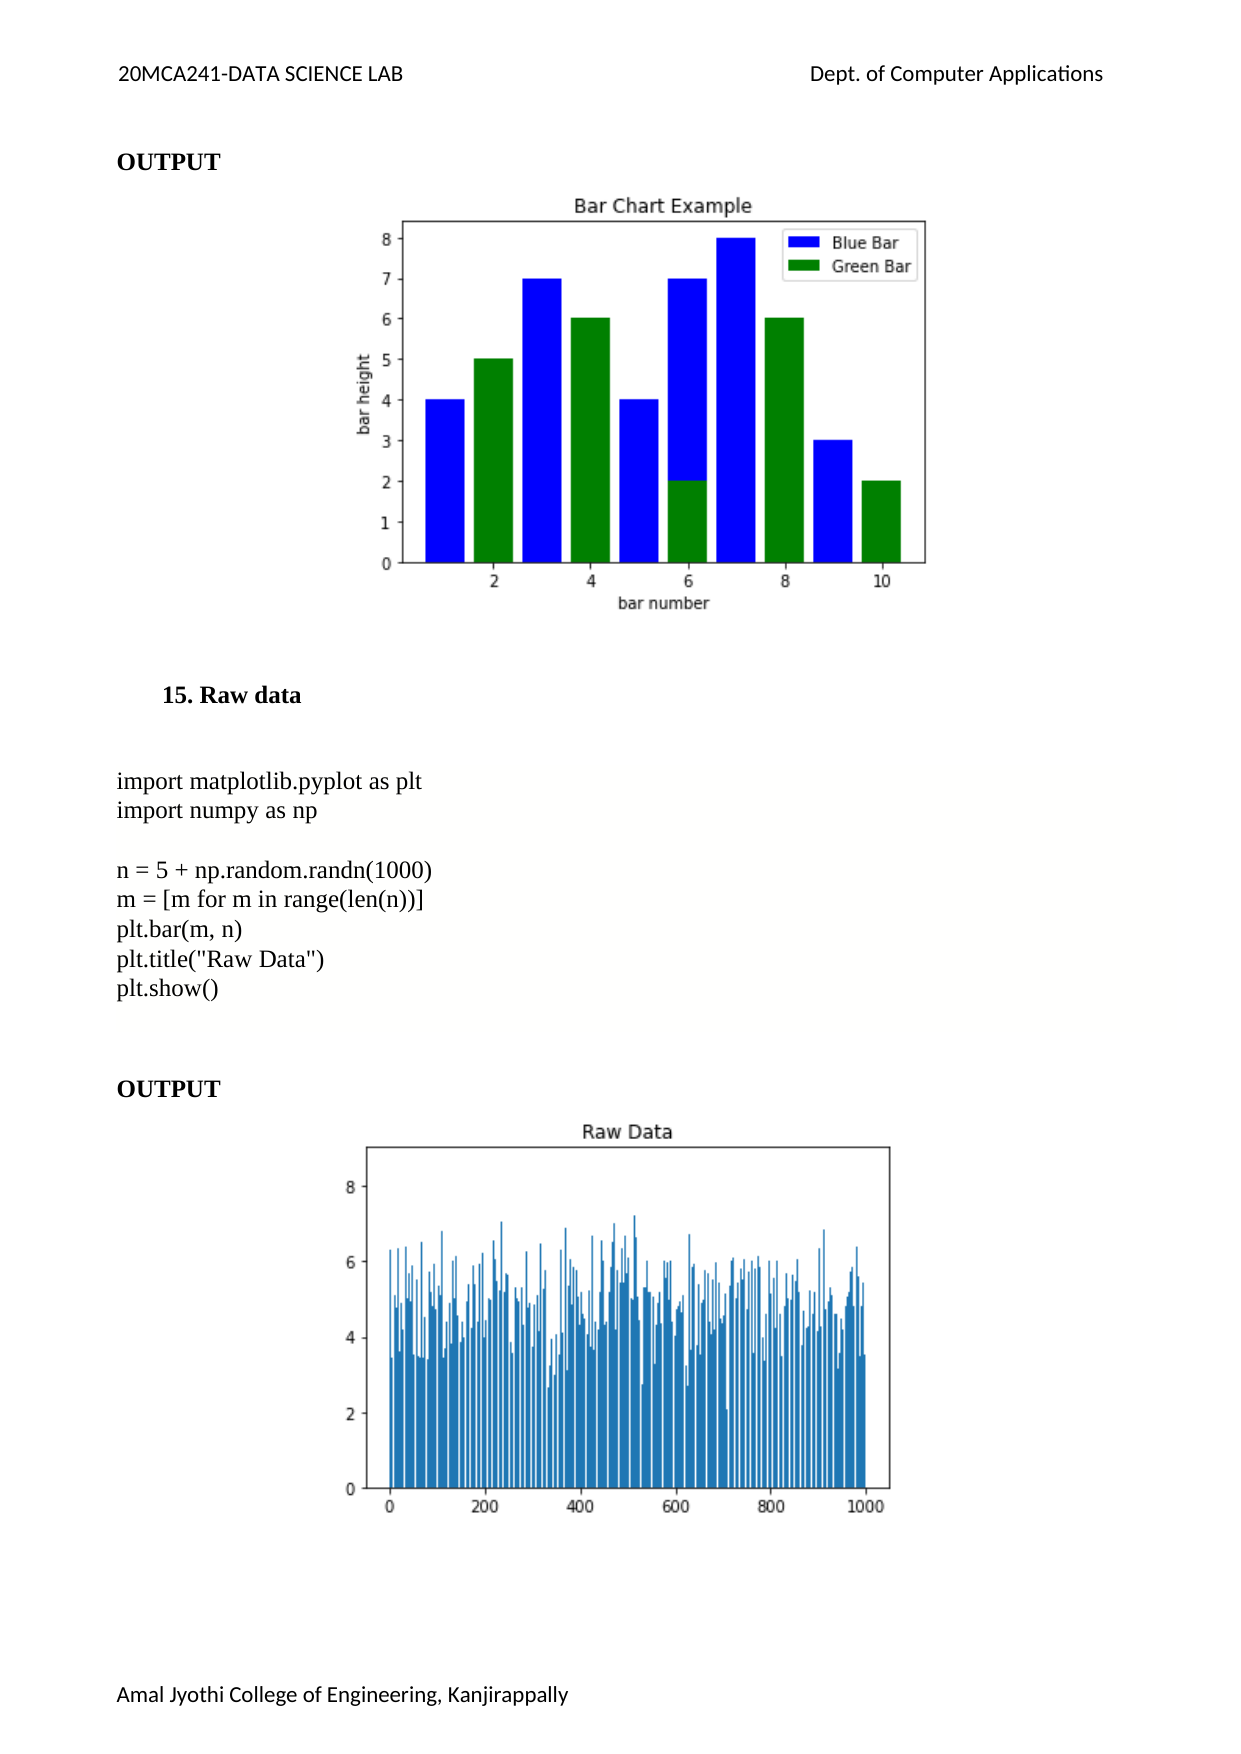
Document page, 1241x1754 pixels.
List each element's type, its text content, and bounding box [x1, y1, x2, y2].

picture [335, 188, 959, 625]
text m = [m for m in range(len(n))] [116, 883, 1177, 913]
text import matplotlib.pyplot as plt [116, 765, 1177, 794]
text OUTPUT [116, 1074, 1177, 1103]
text OUTPUT [116, 147, 1177, 175]
text plt.bar(m, n) [116, 913, 1177, 943]
list Raw data [162, 680, 1177, 709]
text plt.title("Raw Data") [116, 943, 1177, 973]
picture [313, 1116, 980, 1555]
text import numpy as np [116, 794, 1177, 824]
text plt.show() [116, 973, 1177, 1002]
text n = 5 + np.random.randn(1000) [116, 854, 1177, 883]
